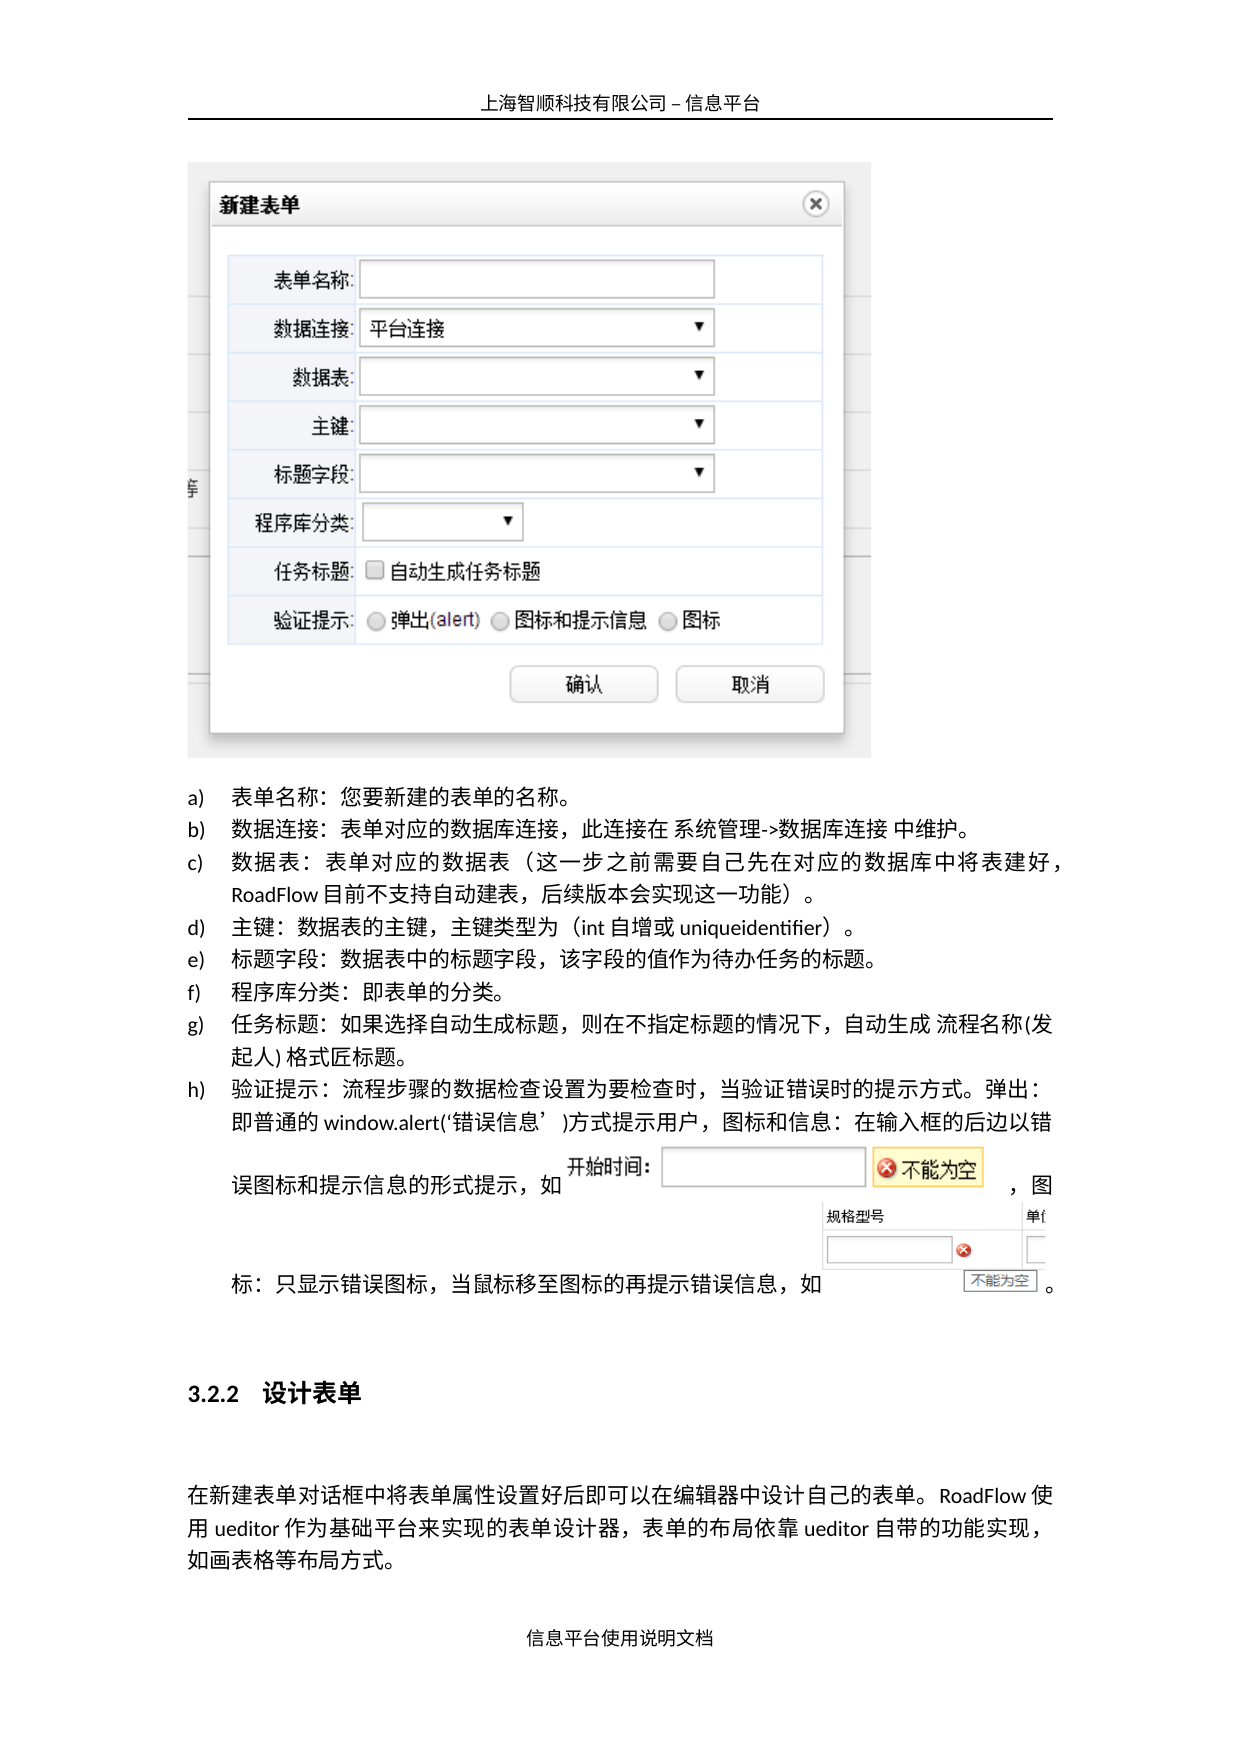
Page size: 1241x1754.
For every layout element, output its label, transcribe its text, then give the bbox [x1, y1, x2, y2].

list 数据表：表单对应的数据表（这一步之前需要自己先在对应的数据库中将表建好，RoadFlow目前不支持自动建表，后续版本会实现这一功能）。 [187, 844, 1053, 909]
picture [821, 1202, 1046, 1293]
list 验证提示：流程步骤的数据检查设置为要检查时，当验证错误时的提示方式。弹出：即普通的window.alert(‘错误信息’)方式提示用户，图标和信息：在输入框的后边以错误图标和提示信息的形式提示，如，图标：只显示错误图标，当鼠标移至图标的再提示错误信息，如。 [187, 1072, 1053, 1299]
list 程序库分类：即表单的分类。 [187, 974, 1053, 1007]
list 任务标题：如果选择自动生成标题，则在不指定标题的情况下，自动生成 流程名称(发起人) 格式匠标题。 [187, 1007, 1053, 1072]
text 在新建表单对话框中将表单属性设置好后即可以在编辑器中设计自己的表单。RoadFlow使用ueditor作为基础平台来实现的表单设计器，表单的布局依靠ueditor自带的功能实现，如画表格等布局方式。 [187, 1478, 1053, 1575]
list 数据连接：表单对应的数据库连接，此连接在 系统管理->数据库连接 中维护。 [187, 812, 1053, 844]
picture [563, 1139, 1009, 1194]
picture [187, 162, 872, 758]
list 标题字段：数据表中的标题字段，该字段的值作为待办任务的标题。 [187, 942, 1053, 974]
subtitle 设计表单 [187, 1359, 1053, 1424]
list 表单名称：您要新建的表单的名称。 [187, 779, 1053, 812]
list 主键：数据表的主键，主键类型为（int自增或uniqueidentifier）。 [187, 909, 1053, 942]
